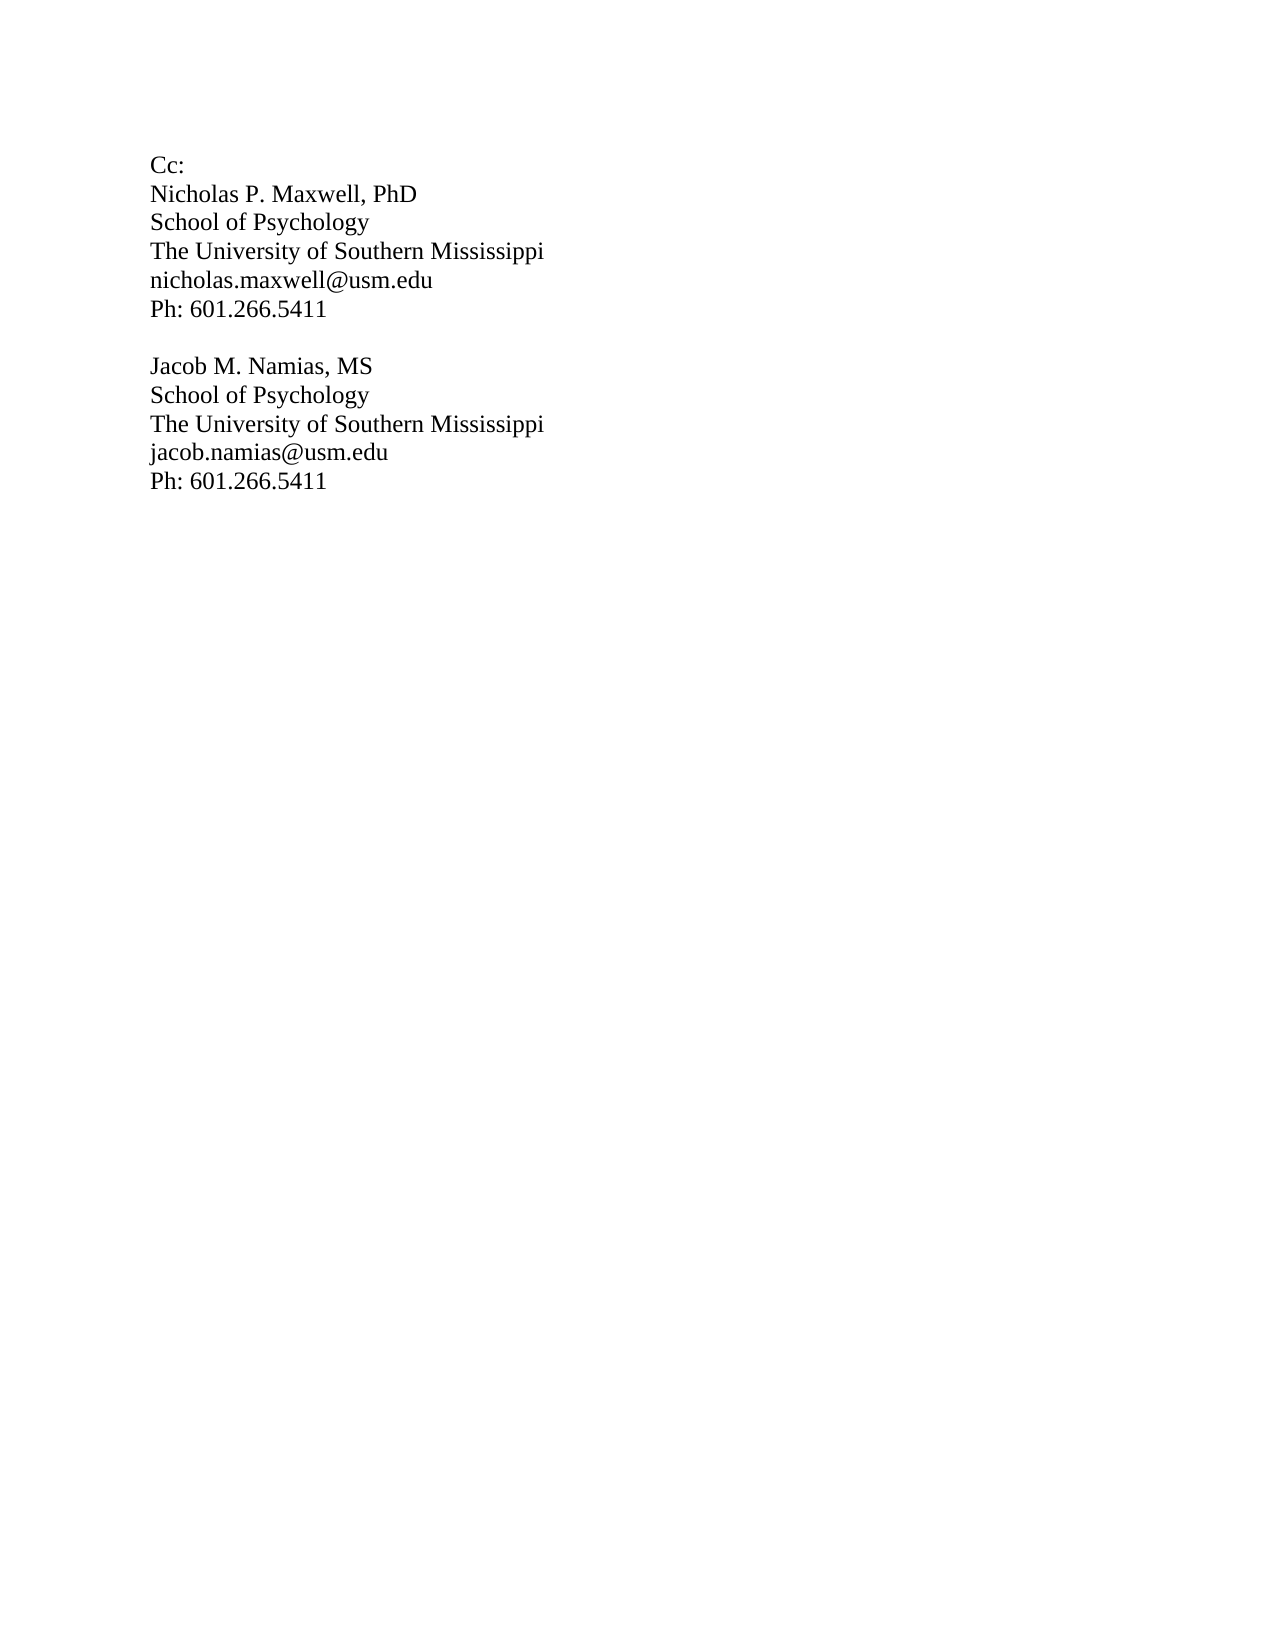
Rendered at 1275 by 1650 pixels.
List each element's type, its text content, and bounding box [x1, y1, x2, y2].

text Jacob M. Namias, MS [150, 351, 1125, 380]
text Ph: 601.266.5411 [150, 294, 1125, 322]
text The University of Southern Mississippi [150, 236, 1125, 265]
text jacob.namias@usm.edu [150, 437, 1125, 466]
text The University of Southern Mississippi [150, 409, 1125, 437]
text nicholas.maxwell@usm.edu [150, 265, 1125, 294]
text Cc: [150, 150, 1125, 179]
text School of Psychology [150, 207, 1125, 236]
text Ph: 601.266.5411 [150, 466, 1125, 495]
text School of Psychology [150, 380, 1125, 409]
text Nicholas P. Maxwell, PhD [150, 179, 1125, 207]
